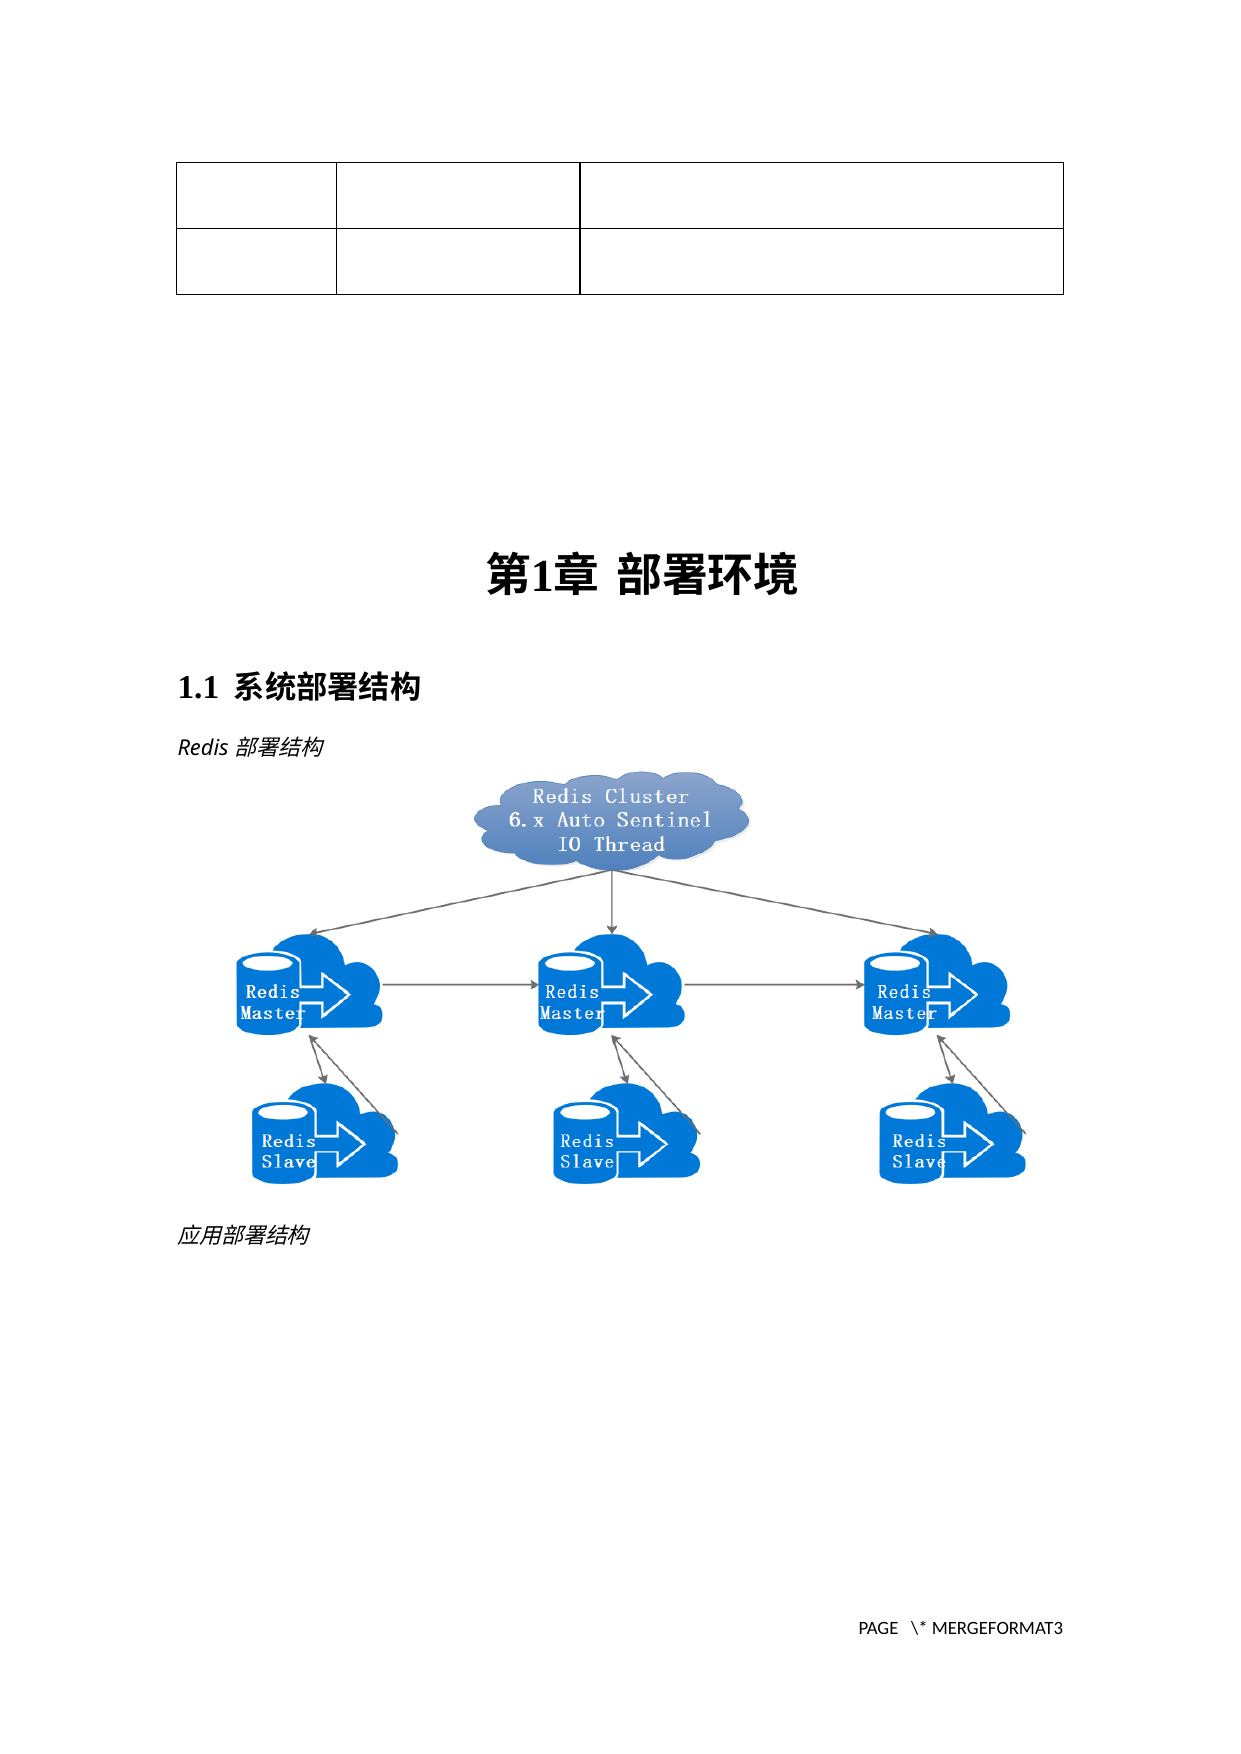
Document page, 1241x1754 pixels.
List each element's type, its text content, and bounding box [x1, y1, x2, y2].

table_cell [337, 163, 579, 228]
table_cell [581, 229, 1063, 294]
picture [177, 762, 1063, 1216]
table_cell [581, 163, 1063, 228]
table_cell [337, 229, 579, 294]
text 应用部署结构 [177, 1218, 1063, 1250]
table_cell [177, 163, 336, 228]
subtitle 系统部署结构 [177, 653, 1063, 718]
table_cell [177, 229, 336, 294]
subtitle 部署环境 [0, 523, 1063, 620]
text Redis 部署结构 [177, 730, 1063, 762]
